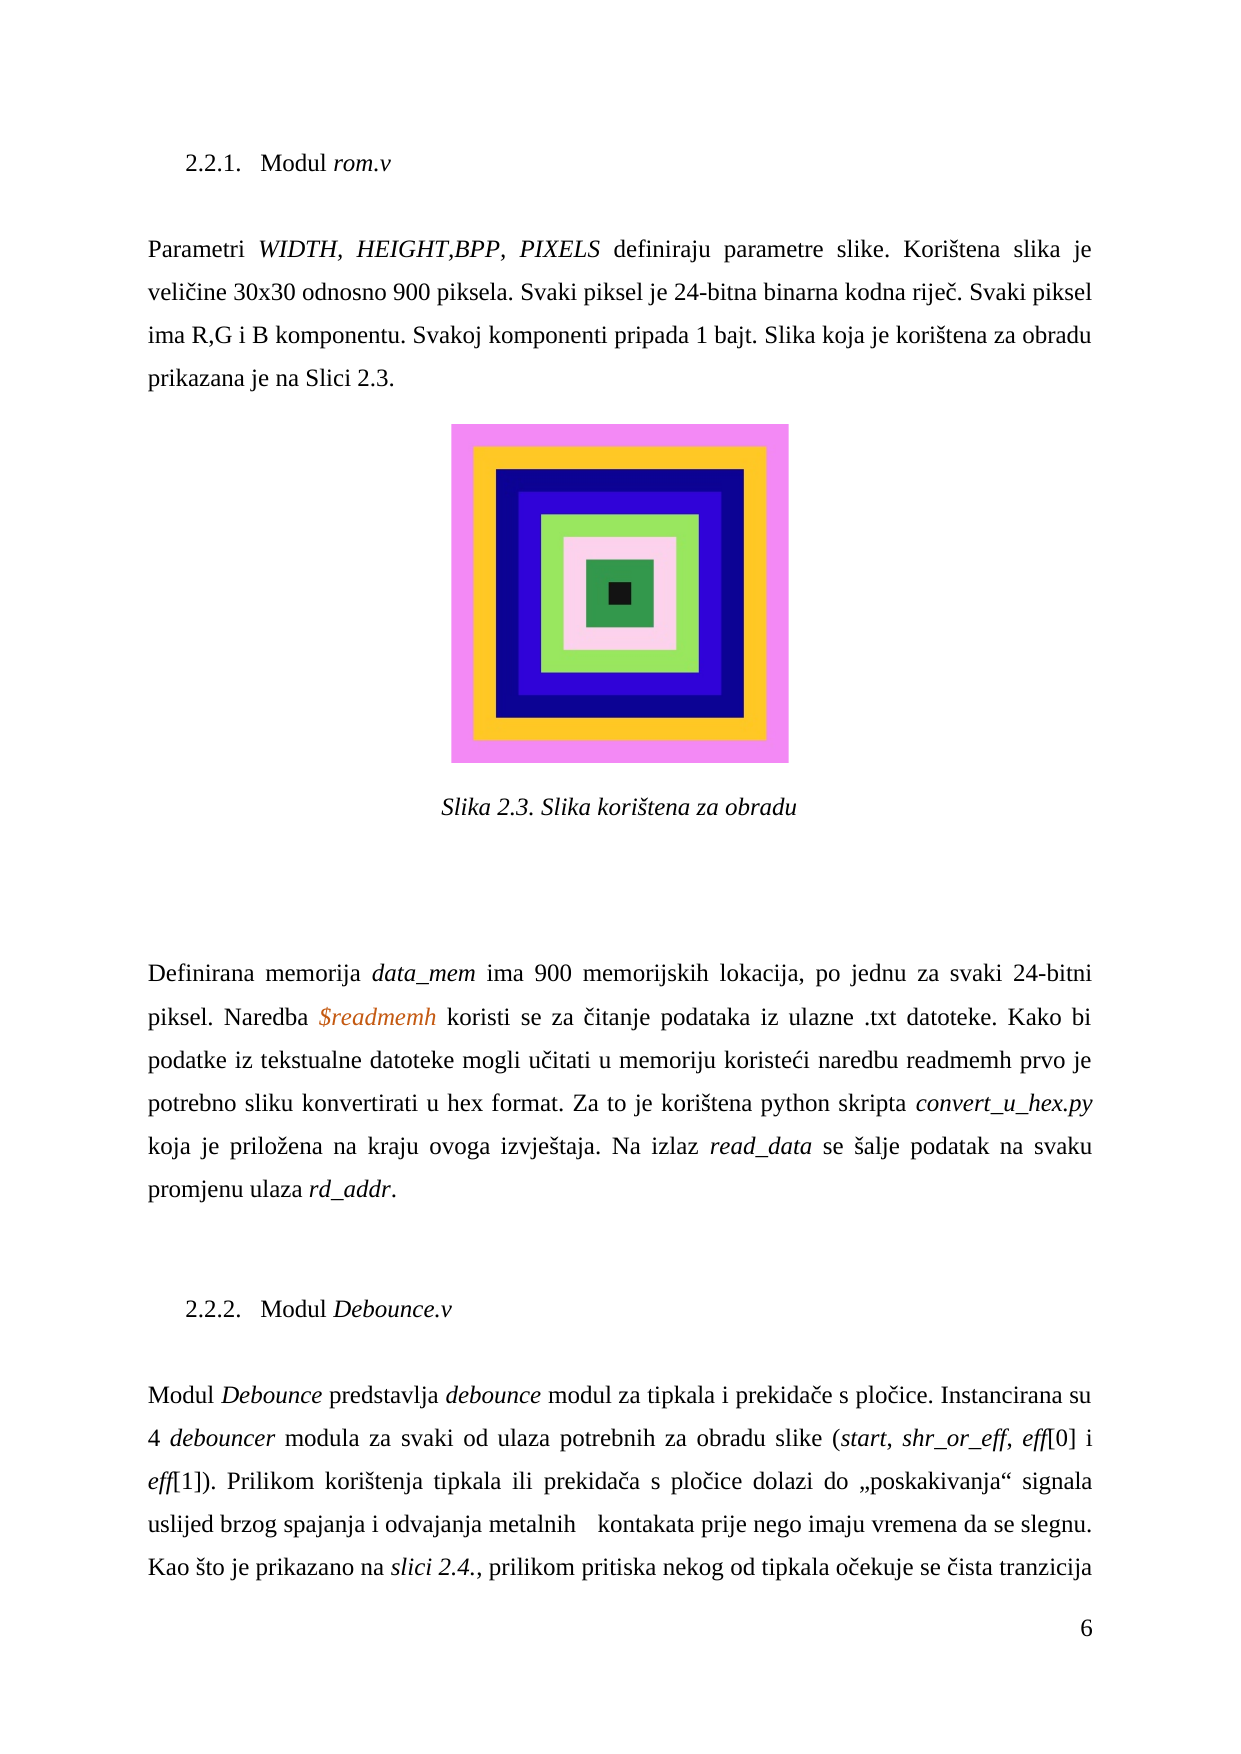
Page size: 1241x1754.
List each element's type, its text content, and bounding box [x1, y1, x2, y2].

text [148, 1337, 1093, 1581]
subtitle Modul Debounce.v [185, 1294, 1093, 1322]
picture [451, 424, 789, 763]
text Definirana memorija data_mem ima 900 memorijskih lokacija, po jednu za svaki 24-bitni piksel. Naredba $readmemh koristi se za čitanje podataka iz ulazne .txt datoteke. Kako bi podatke iz tekstualne datoteke mogli učitati u memoriju koristeći naredbu readmemh prvo je potrebno sliku konvertirati u hex format. Za to je korištena python skripta convert_u_hex.py koja je priložena na kraju ovoga izvještaja. Na izlaz read_data se šalje podatak na svaku promjenu ulaza rd_addr. [148, 958, 1093, 1203]
subtitle Modul rom.v [185, 148, 1093, 176]
text Parametri WIDTH, HEIGHT,BPP, PIXELS definiraju parametre slike. Korištena slika je veličine 30x30 odnosno 900 piksela. Svaki piksel je 24-bitna binarna kodna riječ. Svaki piksel ima R,G i B komponentu. Svakoj komponenti pripada 1 bajt. Slika koja je korištena za obradu prikazana je na Slici 2.3. [148, 191, 1093, 392]
